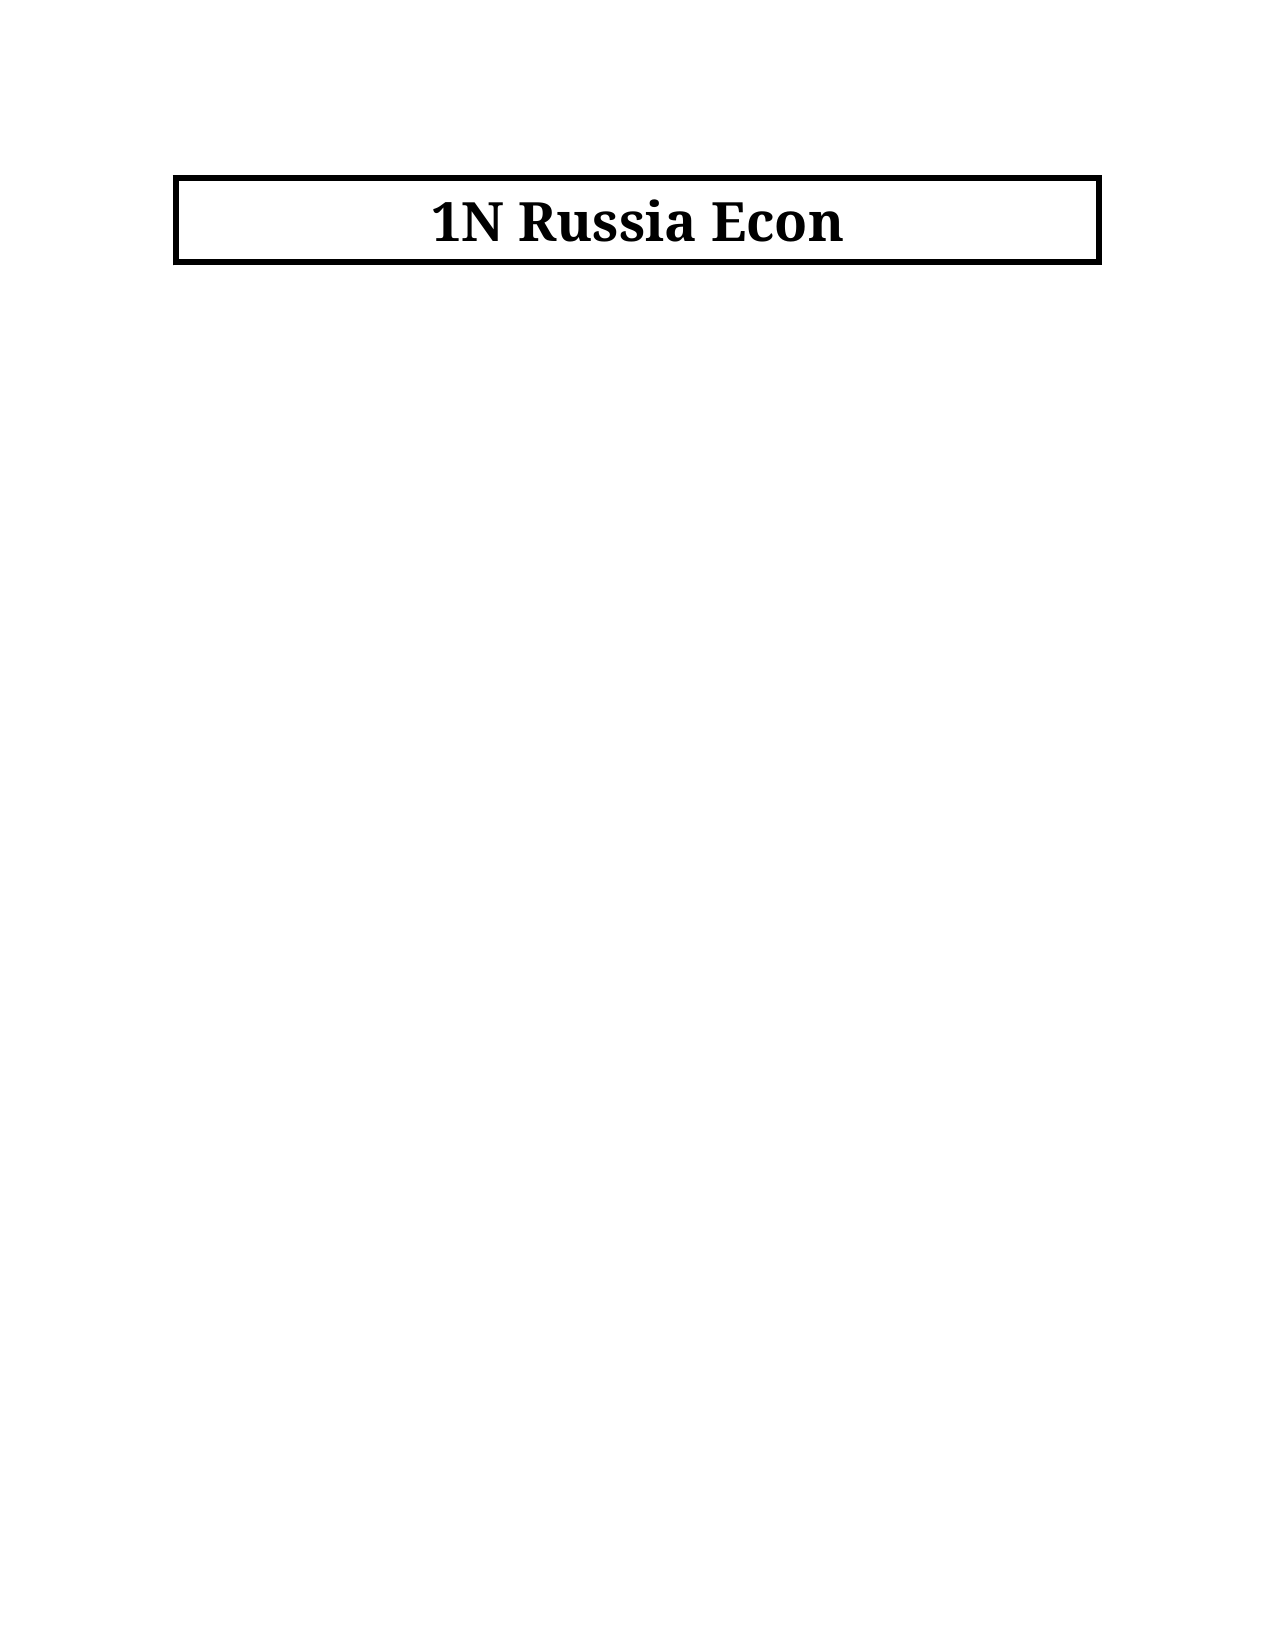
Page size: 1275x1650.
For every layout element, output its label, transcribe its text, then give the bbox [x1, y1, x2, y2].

subtitle 1N Russia Econ [179, 181, 1096, 259]
